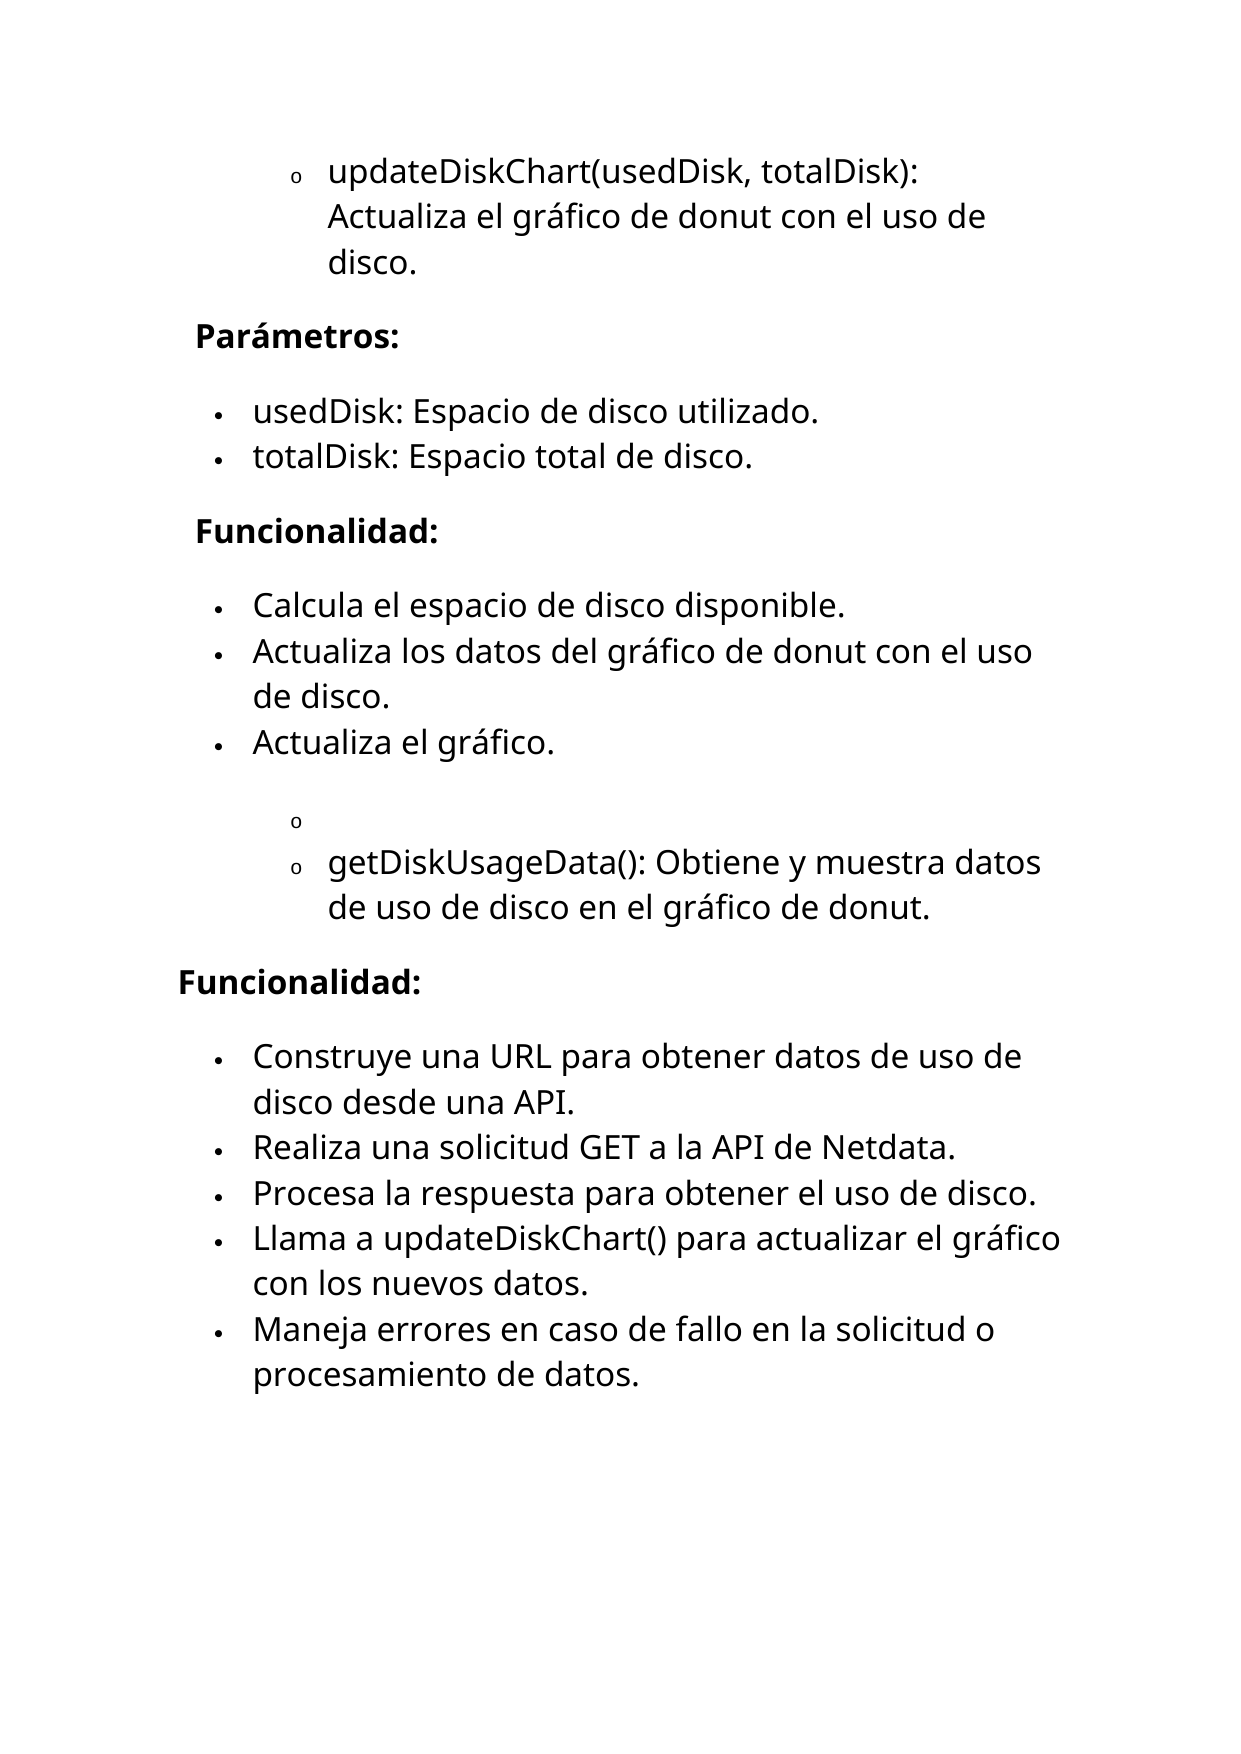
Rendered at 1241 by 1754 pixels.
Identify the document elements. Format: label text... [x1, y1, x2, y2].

text Funcionalidad: [177, 958, 1063, 1004]
text Parámetros: [177, 313, 1063, 358]
list Realiza una solicitud GET a la API de Netdata. [215, 1124, 1063, 1169]
list Maneja errores en caso de fallo en la solicitud o procesamiento de datos. [215, 1306, 1063, 1396]
list Llama a updateDiskChart() para actualizar el gráfico con los nuevos datos. [215, 1215, 1063, 1306]
list getDiskUsageData(): Obtiene y muestra datos de uso de disco en el gráfico de donut. [290, 838, 1063, 929]
list Actualiza el gráfico. [215, 718, 1063, 764]
list Actualiza los datos del gráfico de donut con el uso de disco. [215, 628, 1063, 718]
list Procesa la respuesta para obtener el uso de disco. [215, 1169, 1063, 1215]
list updateDiskChart(usedDisk, totalDisk): Actualiza el gráfico de donut con el uso de disco. [290, 148, 1063, 284]
list Calcula el espacio de disco disponible. [215, 582, 1063, 628]
list usedDisk: Espacio de disco utilizado. [215, 388, 1063, 433]
list Construye una URL para obtener datos de uso de disco desde una API. [215, 1033, 1063, 1124]
list totalDisk: Espacio total de disco. [215, 433, 1063, 478]
text Funcionalidad: [177, 508, 1063, 553]
